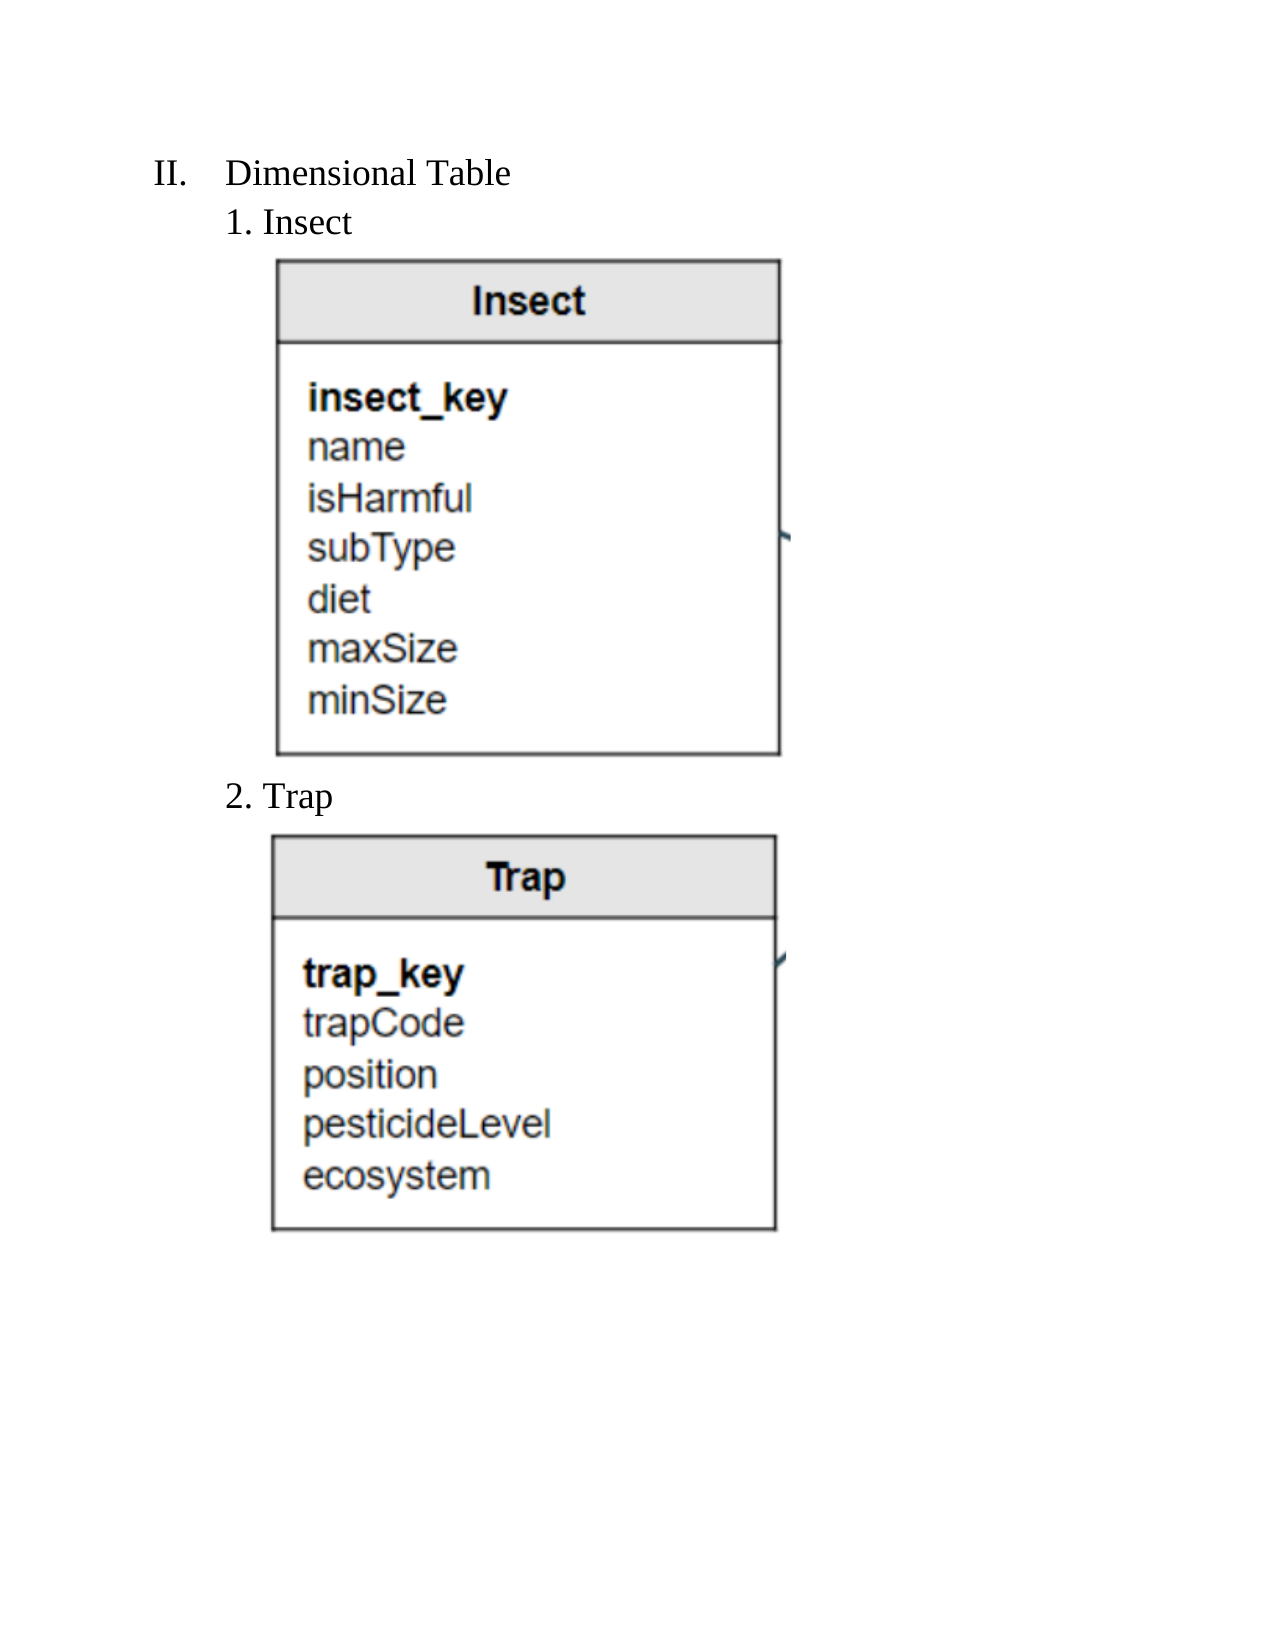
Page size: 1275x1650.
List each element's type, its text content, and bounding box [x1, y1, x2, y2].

picture [262, 823, 787, 1246]
list Insect [225, 199, 1125, 243]
list Dimensional Table [187, 150, 1125, 193]
picture [262, 249, 791, 770]
list Trap [225, 774, 1125, 817]
